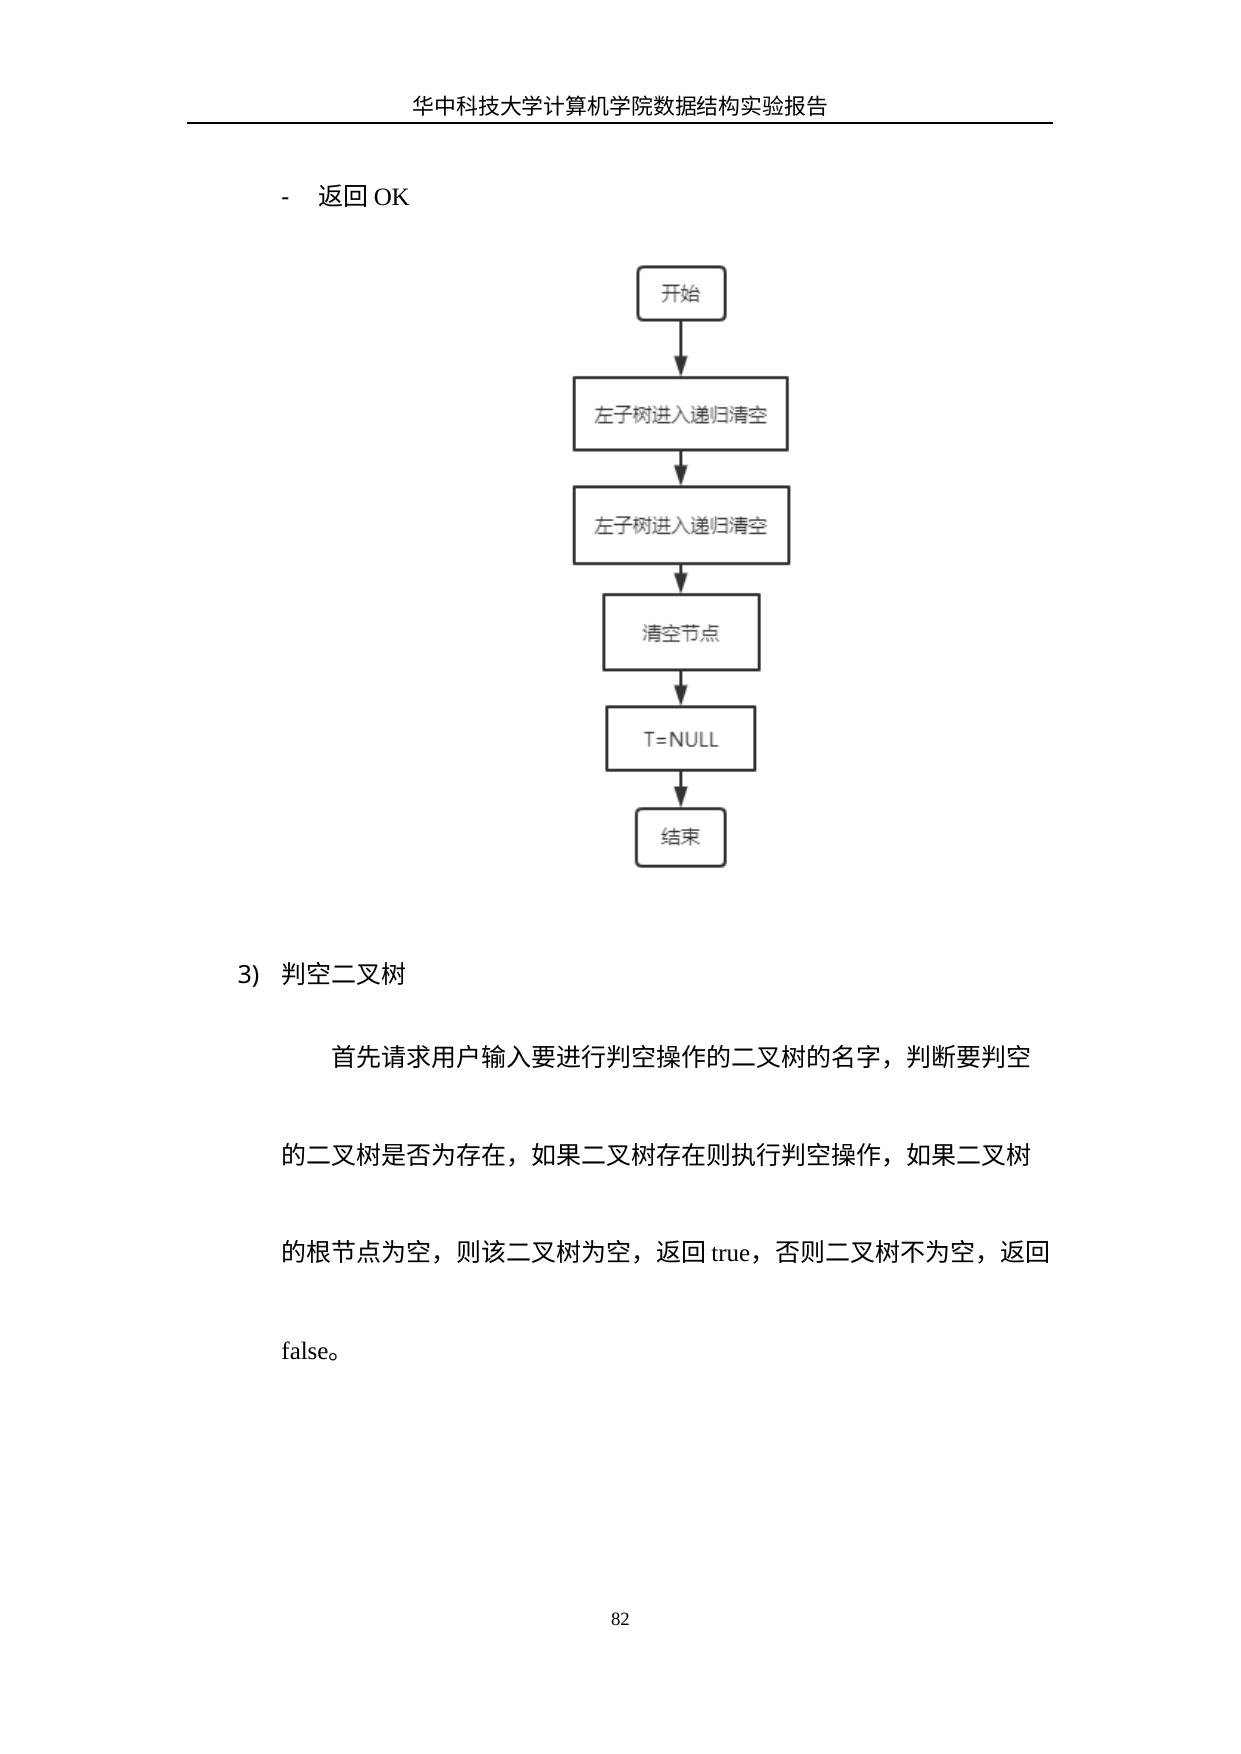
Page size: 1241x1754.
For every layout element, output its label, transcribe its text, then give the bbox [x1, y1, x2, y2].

text 首先请求用户输入要进行判空操作的二叉树的名字，判断要判空的二叉树是否为存在，如果二叉树存在则执行判空操作，如果二叉树的根节点为空，则该二叉树为空，返回true，否则二叉树不为空，返回false。 [281, 1023, 1053, 1381]
list 判空二叉树 [237, 940, 1053, 1005]
picture [539, 245, 832, 896]
list 返回OK [281, 162, 1053, 227]
